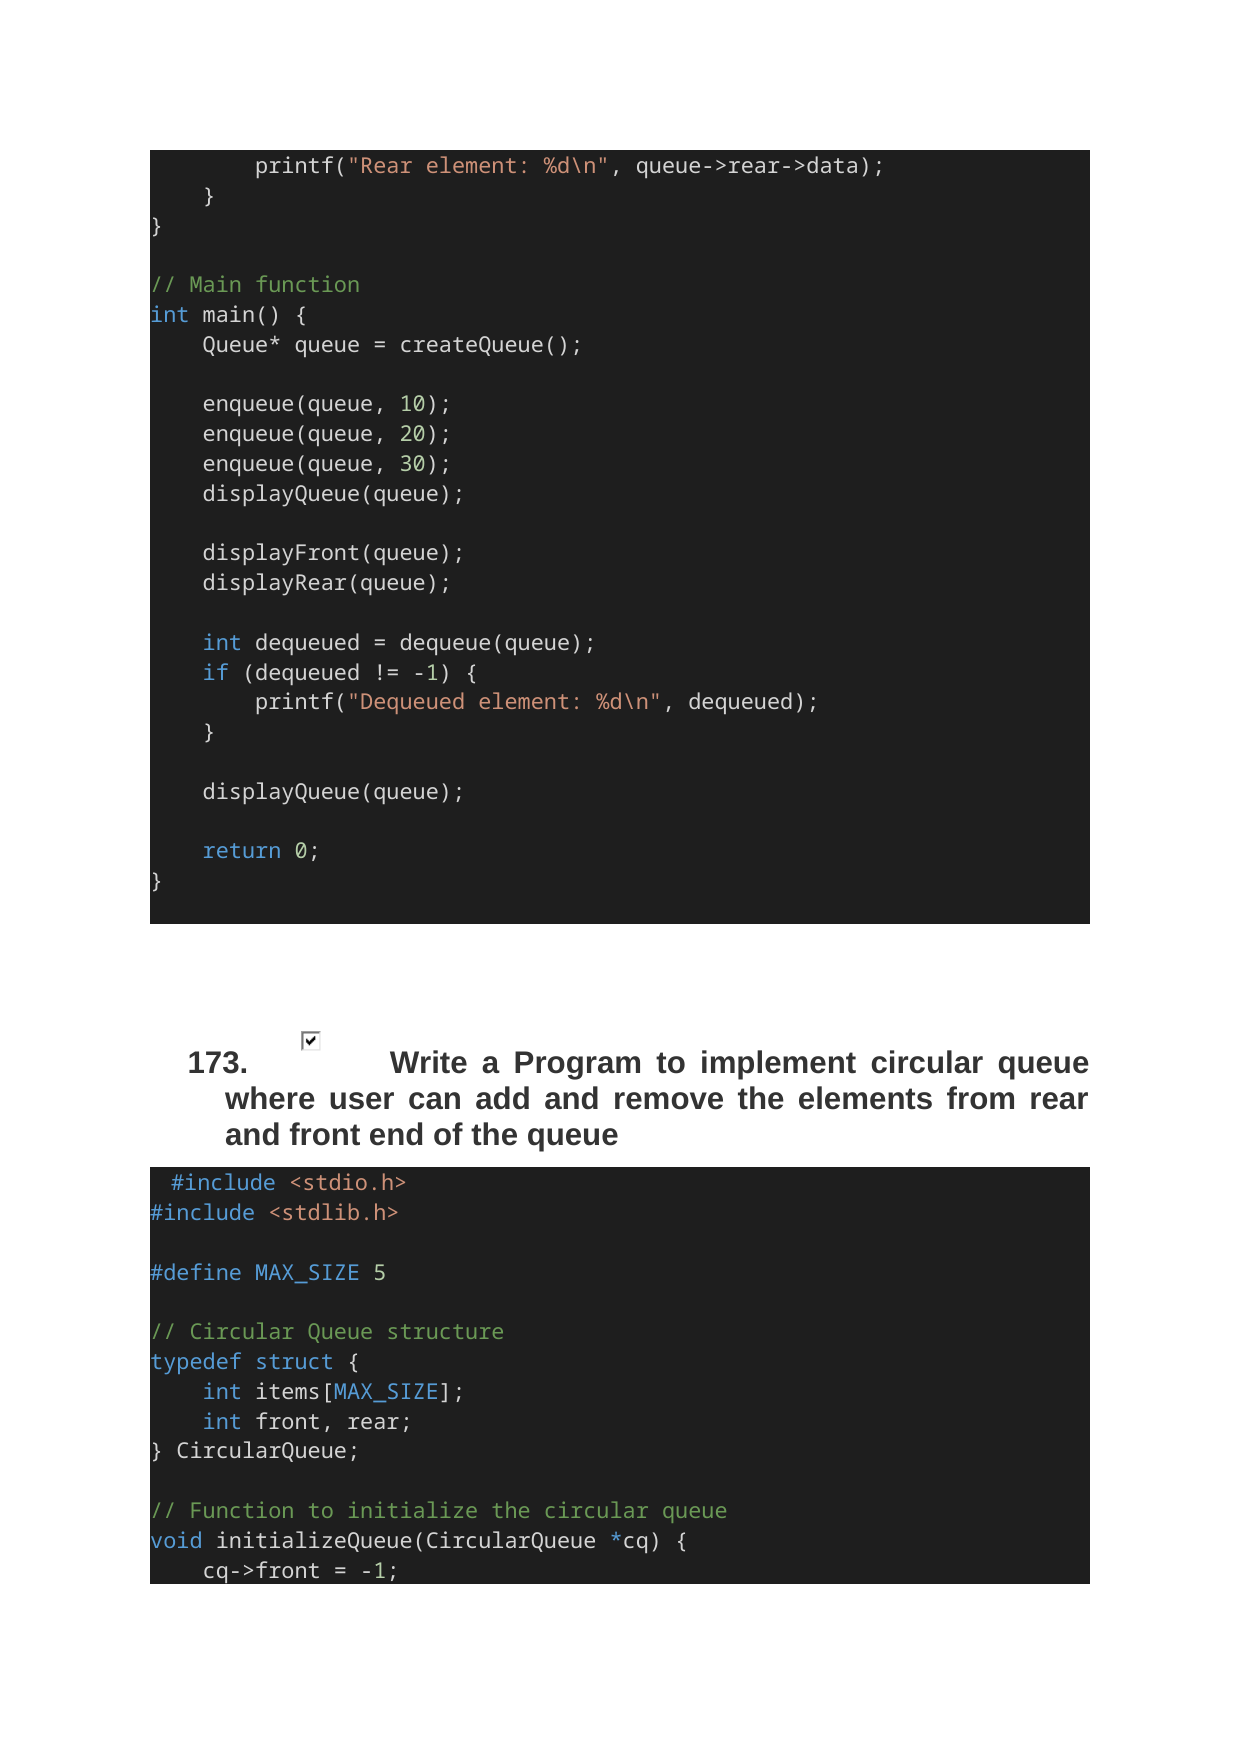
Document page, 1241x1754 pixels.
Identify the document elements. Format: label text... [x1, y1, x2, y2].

text displayQueue(queue); [150, 776, 1090, 805]
text displayQueue(queue); [150, 478, 1090, 507]
text printf("Dequeued element: %d\n", dequeued); [150, 686, 1090, 716]
text int dequeued = dequeue(queue); [150, 627, 1090, 656]
text int items[MAX_SIZE]; [150, 1376, 1090, 1406]
text displayFront(queue); [150, 537, 1090, 567]
text int main() { [150, 299, 1090, 329]
list Write a Program to implement circular queue where user can add and remove the elements from rear and front end of the queue [187, 1025, 1090, 1152]
text typedef struct { [150, 1346, 1090, 1376]
text return 0; [150, 835, 1090, 865]
text if (dequeued != -1) { [150, 656, 1090, 686]
text #define MAX_SIZE 5 [150, 1257, 1090, 1286]
text } [150, 865, 1090, 895]
text void initializeQueue(CircularQueue *cq) { [150, 1525, 1090, 1554]
text } CircularQueue; [150, 1435, 1090, 1465]
text // Circular Queue structure [150, 1316, 1090, 1346]
text printf("Rear element: %d\n", queue->rear->data); [150, 150, 1090, 180]
text enqueue(queue, 30); [150, 448, 1090, 478]
text } [150, 716, 1090, 746]
text // Function to initialize the circular queue [150, 1495, 1090, 1525]
text enqueue(queue, 20); [150, 418, 1090, 448]
text #include <stdlib.h> [150, 1197, 1090, 1227]
text cq->front = -1; [150, 1554, 1090, 1584]
text #include <stdio.h> [150, 1167, 1090, 1197]
text int front, rear; [150, 1406, 1090, 1435]
text // Main function [150, 269, 1090, 299]
text } [150, 209, 1090, 239]
text displayRear(queue); [150, 567, 1090, 597]
text } [150, 180, 1090, 209]
text enqueue(queue, 10); [150, 388, 1090, 418]
text Queue* queue = createQueue(); [150, 329, 1090, 358]
